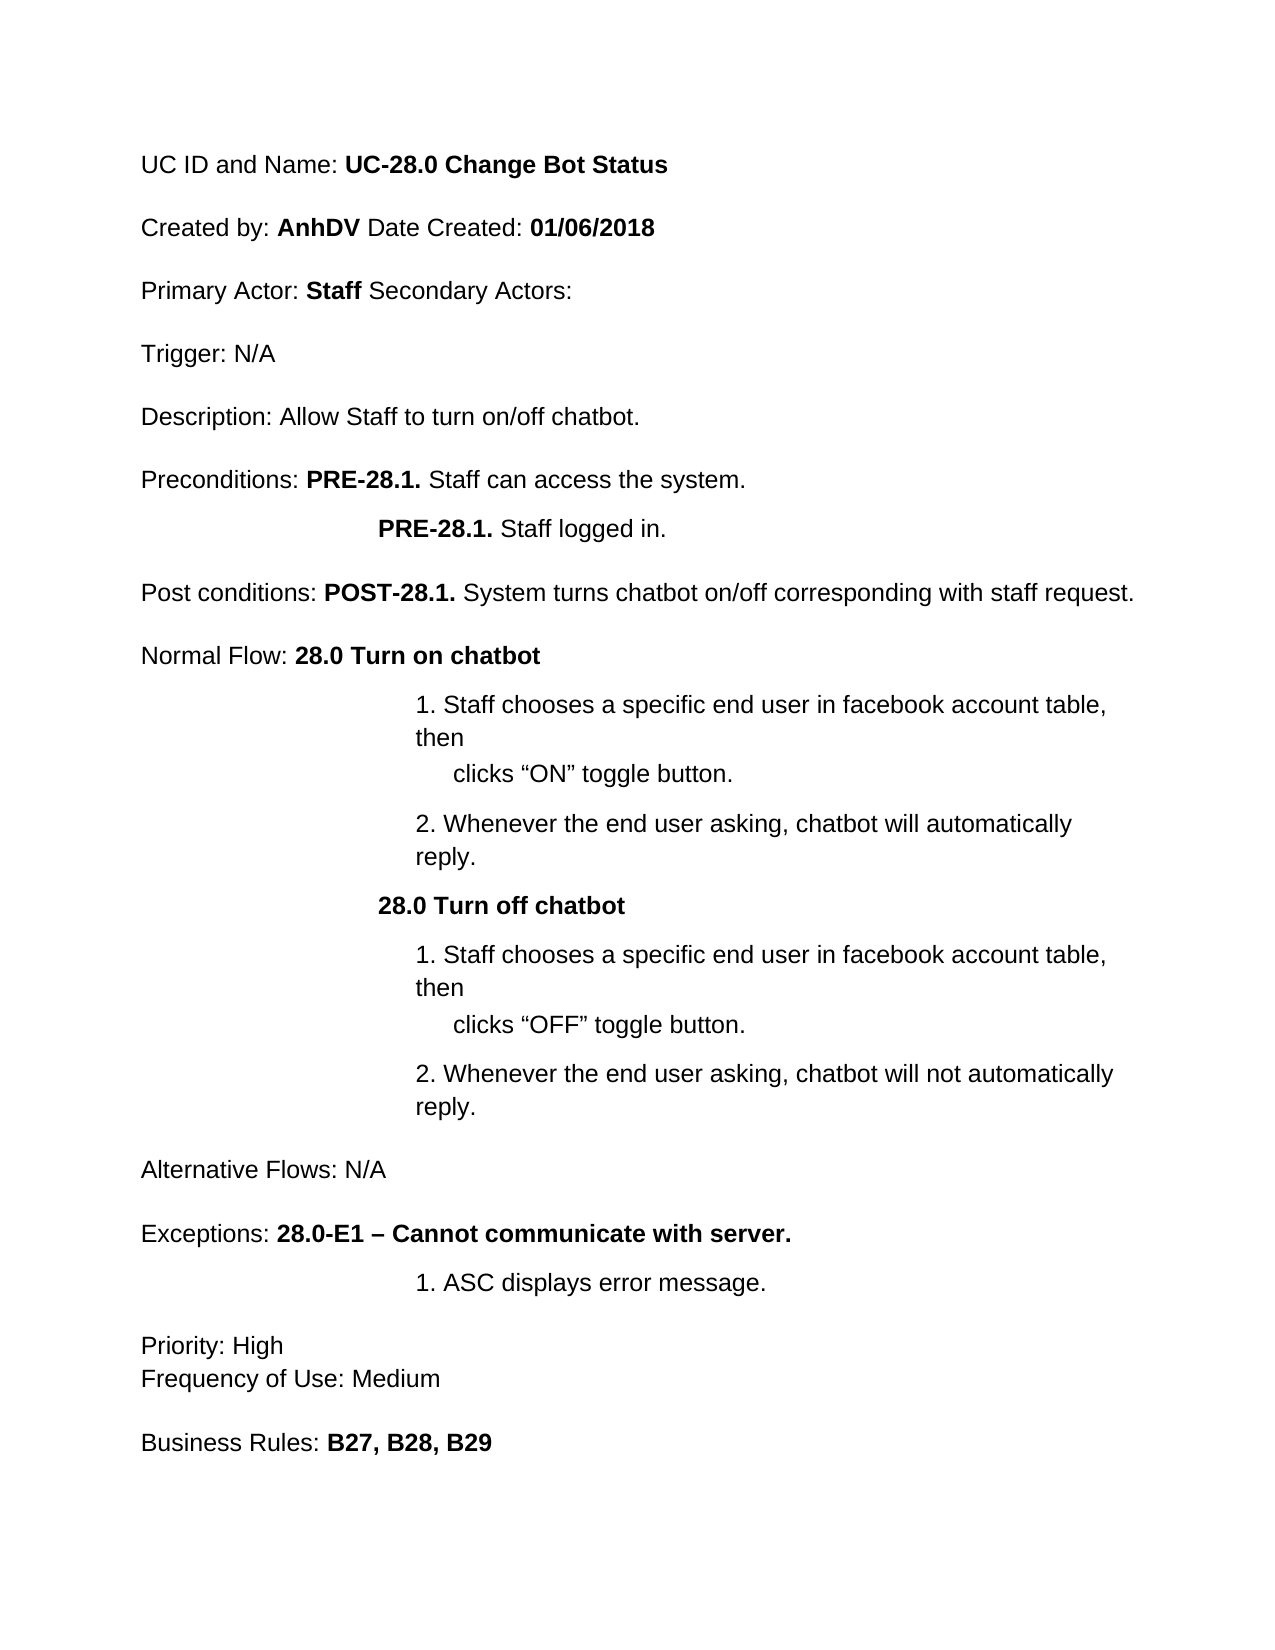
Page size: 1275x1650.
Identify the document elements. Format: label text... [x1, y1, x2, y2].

text Alternative Flows: N/A [141, 1155, 456, 1184]
text 1. Staff chooses a specific end user in facebook account table, then [415, 940, 1155, 1002]
text UC ID and Name: UC-28.0 Change Bot Status [141, 150, 706, 179]
text 1. Staff chooses a specific end user in facebook account table, then [415, 690, 1155, 752]
text Trigger: N/A [141, 338, 456, 367]
text Frequency of Use: Medium [141, 1364, 497, 1393]
text PRE-28.1. Staff logged in. [378, 514, 682, 543]
text 28.0 Turn off chatbot [378, 891, 641, 920]
text 2. Whenever the end user asking, chatbot will automatically reply. [415, 809, 1126, 871]
text Exceptions: 28.0-E1 – Cannot communicate with server. [141, 1219, 880, 1247]
text Normal Flow: 28.0 Turn on chatbot [141, 641, 638, 669]
text 1. ASC displays error message. [415, 1268, 777, 1296]
text 2. Whenever the end user asking, chatbot will not automatically reply. [415, 1059, 1155, 1121]
text Created by: AnhDV Date Created: 01/06/2018 [141, 213, 999, 242]
text clicks “OFF” toggle button. [453, 1010, 766, 1038]
text Preconditions: PRE-28.1. Staff can access the system. [141, 465, 806, 494]
text Priority: High [141, 1331, 462, 1360]
text Primary Actor: Staff Secondary Actors: [141, 276, 851, 305]
text clicks “ON” toggle button. [453, 759, 756, 788]
text Business Rules: B27, B28, B29 [141, 1427, 562, 1456]
text Description: Allow Staff to turn on/off chatbot. [141, 402, 756, 431]
text Post conditions: POST-28.1. System turns chatbot on/off corresponding with staff request. [141, 578, 1154, 607]
